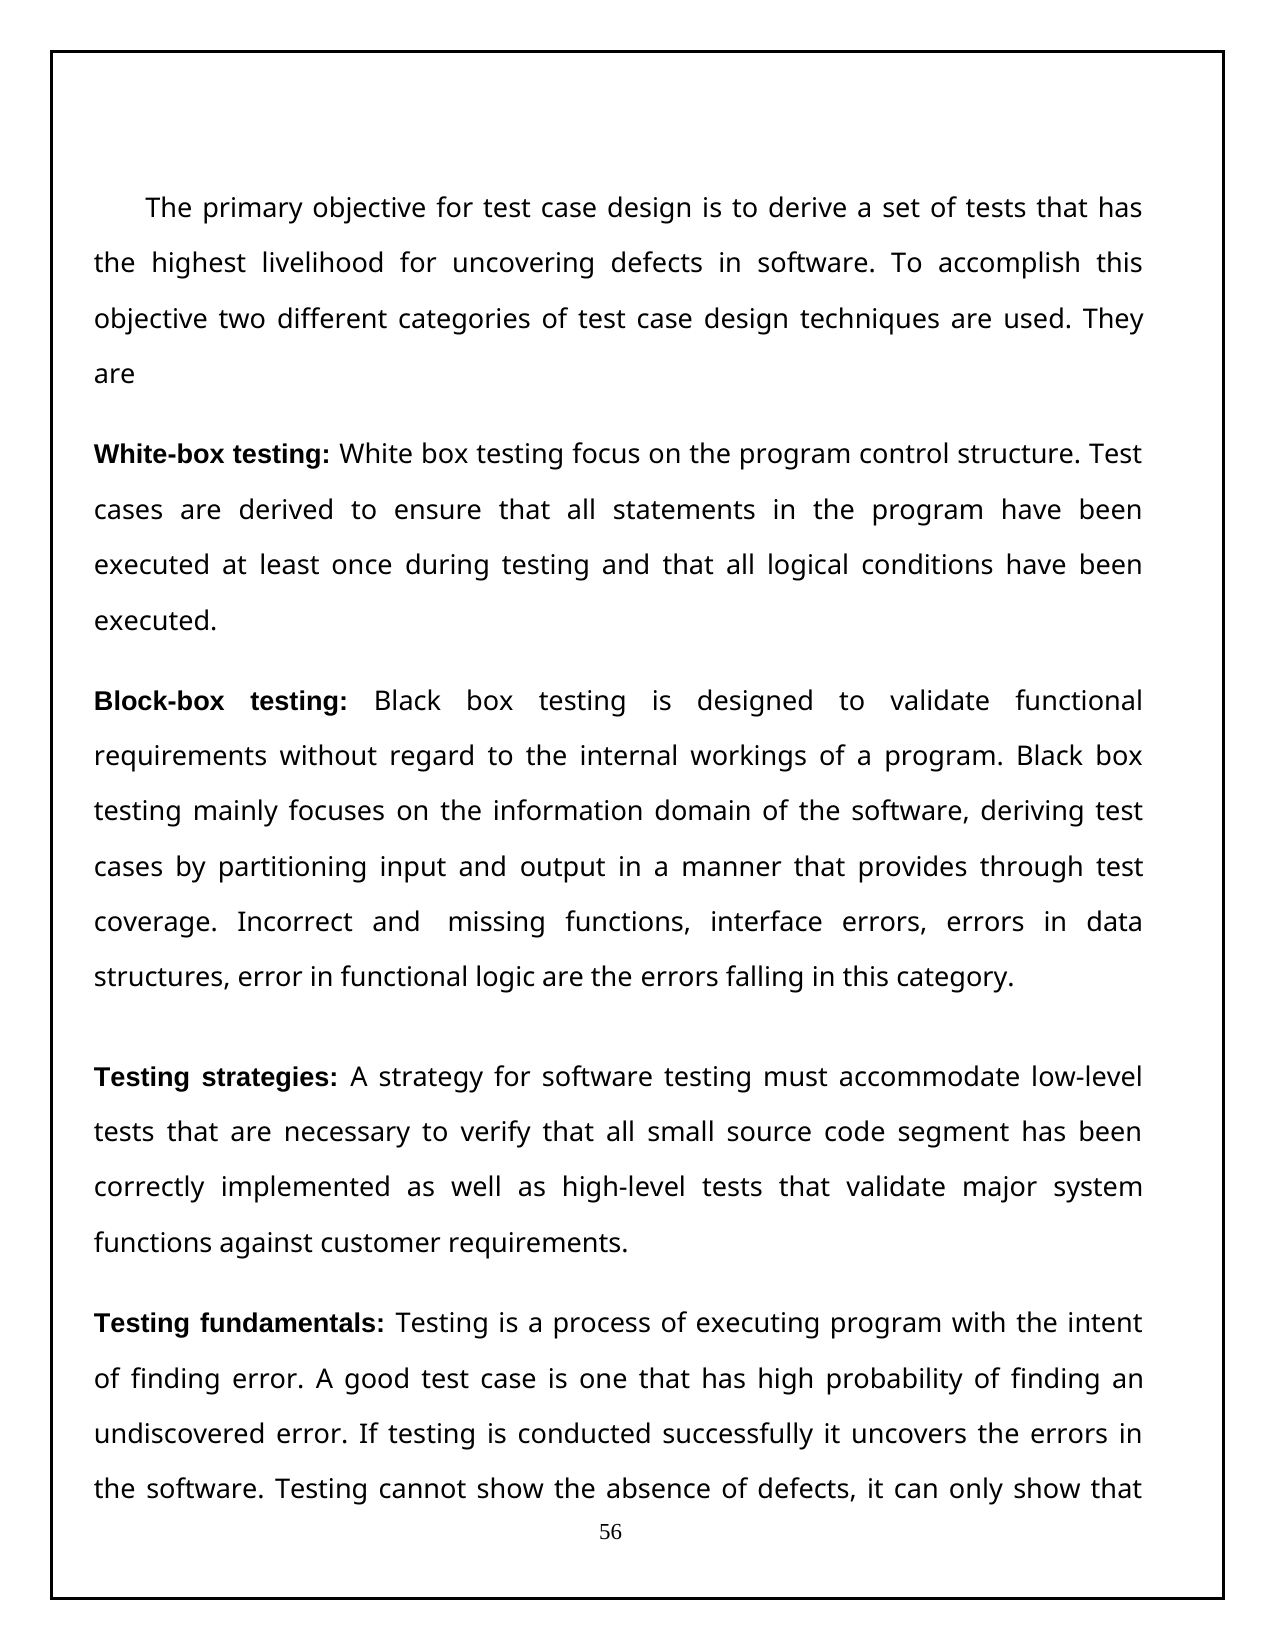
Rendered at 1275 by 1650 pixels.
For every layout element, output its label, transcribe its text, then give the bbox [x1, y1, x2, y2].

text Block-box testing: Black box testing is designed to validate functional requirements without regard to the internal workings of a program. Black box testing mainly focuses on the information domain of the software, deriving test cases by partitioning input and output in a manner that provides through test coverage. Incorrect and missing functions, interface errors, errors in data structures, error in functional logic are the errors falling in this category. [94, 681, 1144, 994]
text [94, 1304, 1144, 1507]
text The primary objective for test case design is to derive a set of tests that has the highest livelihood for uncovering defects in software. To accomplish this objective two different categories of test case design techniques are used. They are [94, 189, 1144, 391]
text White-box testing: White box testing focus on the program control structure. Test cases are derived to ensure that all statements in the program have been executed at least once during testing and that all logical conditions have been executed. [94, 435, 1143, 638]
text Testing strategies: A strategy for software testing must accommodate low-level tests that are necessary to verify that all small source code segment has been correctly implemented as well as high-level tests that validate major system functions against customer requirements. [94, 1057, 1144, 1260]
